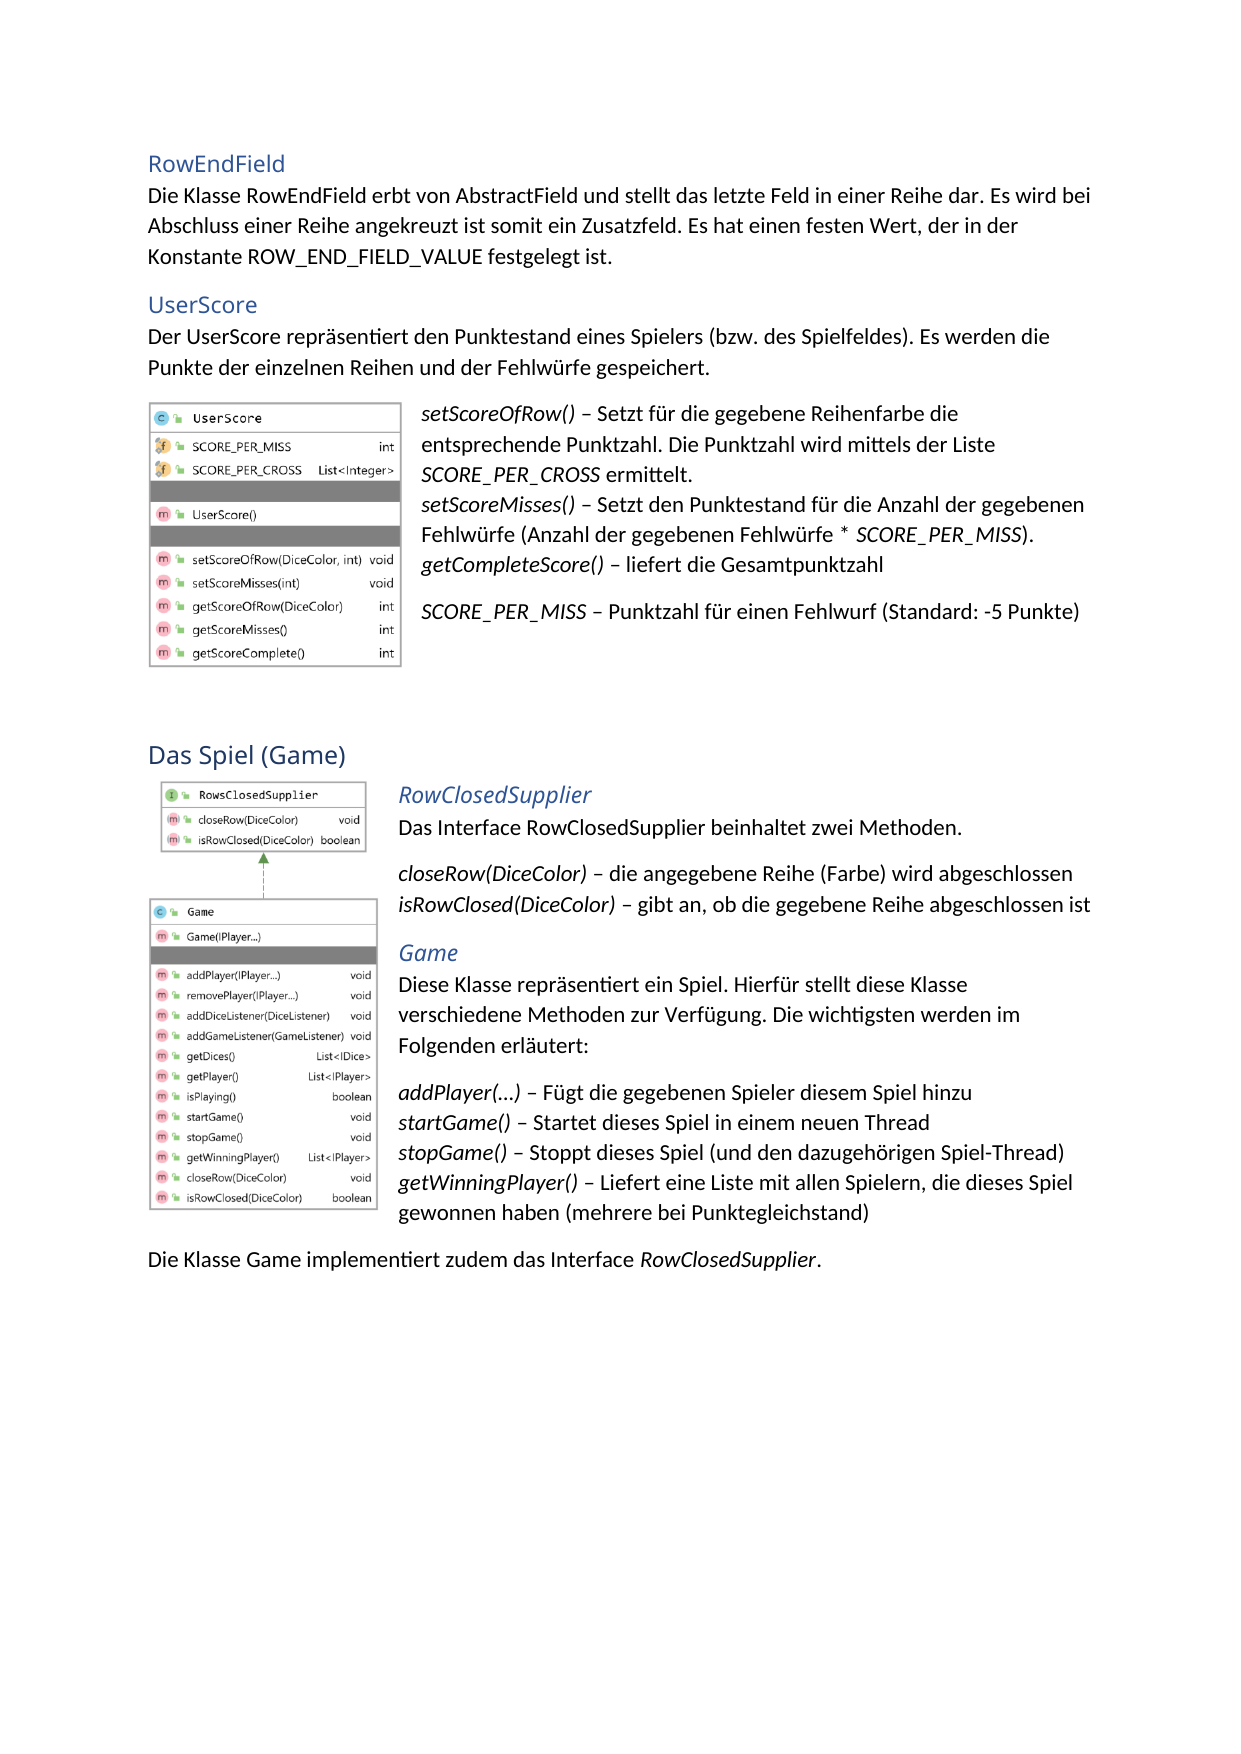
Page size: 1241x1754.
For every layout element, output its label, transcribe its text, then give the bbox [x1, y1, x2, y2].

subtitle RowEndField [148, 148, 1093, 179]
text Das Interface RowClosedSupplier beinhaltet zwei Methoden. [380, 813, 1093, 841]
subtitle UserScore [148, 289, 1093, 320]
text Die Klasse RowEndField erbt von AbstractField und stellt das letzte Feld in einer Reihe dar. Es wird bei Abschluss einer Reihe angekreuzt ist somit ein Zusatzfeld. Es hat einen festen Wert, der in der Konstante ROW_END_FIELD_VALUE festgelegt ist. [148, 181, 1093, 270]
text Der UserScore repräsentiert den Punktestand eines Spielers (bzw. des Spielfeldes). Es werden die Punkte der einzelnen Reihen und der Fehlwürfe gespeichert. [148, 322, 1093, 381]
picture [147, 779, 380, 1212]
text Die Klasse Game implementiert zudem das Interface RowClosedSupplier. [148, 1245, 1093, 1273]
subtitle RowClosedSupplier [380, 779, 1093, 810]
text SCORE_PER_MISS – Punktzahl für einen Fehlwurf (Standard: -5 Punkte) [403, 597, 1093, 625]
text setScoreOfRow() – Setzt für die gegebene Reihenfarbe die entsprechende Punktzahl. Die Punktzahl wird mittels der Liste SCORE_PER_CROSS ermittelt. setScoreMisses() – Setzt den Punktestand für die Anzahl der gegebenen Fehlwürfe (Anzahl der gegebenen Fehlwürfe * SCORE_PER_MISS). getCompleteScore() – liefert die Gesamtpunktzahl [148, 399, 1093, 578]
text closeRow(DiceColor) – die angegebene Reihe (Farbe) wird abgeschlossen isRowClosed(DiceColor) – gibt an, ob die gegebene Reihe abgeschlossen ist [380, 859, 1093, 918]
picture [147, 400, 403, 668]
text Diese Klasse repräsentiert ein Spiel. Hierfür stellt diese Klasse verschiedene Methoden zur Verfügung. Die wichtigsten werden im Folgenden erläutert: [380, 970, 1093, 1059]
text addPlayer(…) – Fügt die gegebenen Spieler diesem Spiel hinzu startGame() – Startet dieses Spiel in einem neuen Thread stopGame() – Stoppt dieses Spiel (und den dazugehörigen Spiel-Thread) getWinningPlayer() – Liefert eine Liste mit allen Spielern, die dieses Spiel gewonnen haben (mehrere bei Punktegleichstand) [148, 1078, 1093, 1227]
subtitle Game [380, 937, 1093, 968]
subtitle Das Spiel (Game) [148, 738, 1093, 772]
